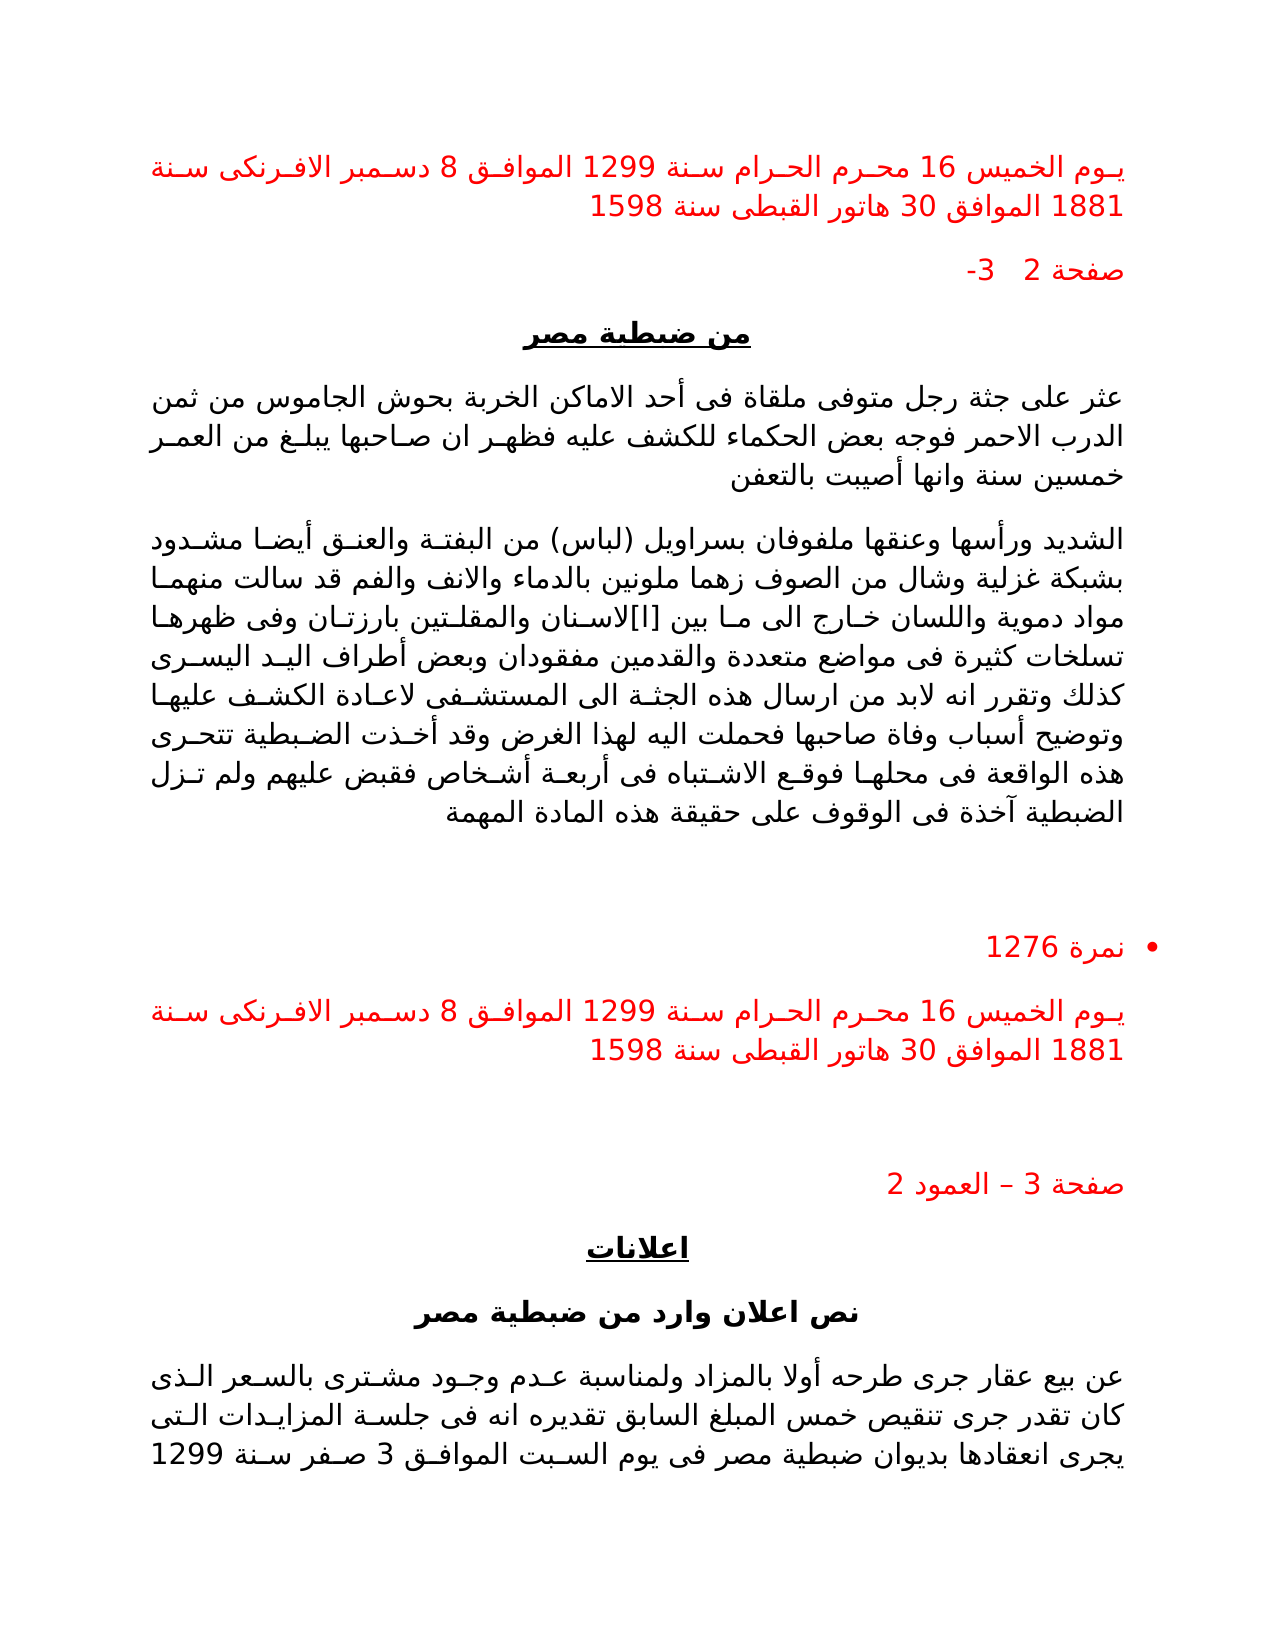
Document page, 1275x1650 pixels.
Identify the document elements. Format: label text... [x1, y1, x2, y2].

text نص اعلان وارد من ضبطية مصر [150, 1295, 1125, 1329]
text صفحة 3 – العمود 2 [150, 1167, 1125, 1201]
text اعلانات [150, 1231, 1125, 1265]
text الشديد ورأسها وعنقها ملفوفان بسراويل (لباس) من البفتة والعنق أيضا مشدود بشبكة غزلية وشال من الصوف زهما ملونين بالدماء والانف والفم قد سالت منهما مواد دموية واللسان خارج الى ما بين [ا]لاسنان والمقلتين بارزتان وفى ظهرها تسلخات كثيرة فى مواضع متعددة والقدمين مفقودان وبعض أطراف اليد اليسرى كذلك وتقرر انه لابد من ارسال هذه الجثة الى المستشفى لاعادة الكشف عليها وتوضيح أسباب وفاة صاحبها فحملت اليه لهذا الغرض وقد أخذت الضبطية تتحرى هذه الواقعة فى محلها فوقع الاشتباه فى أربعة أشخاص فقبض عليهم ولم تزل الضبطية آخذة فى الوقوف على حقيقة هذه المادة المهمة [150, 523, 1125, 829]
text يوم الخميس 16 محرم الحرام سنة 1299 الموافق 8 دسمبر الافرنكى سنة 1881 الموافق 30 هاتور القبطى سنة 1598 [150, 150, 1125, 223]
text عثر على جثة رجل متوفى ملقاة فى أحد الاماكن الخربة بحوش الجاموس من ثمن الدرب الاحمر فوجه بعض الحكماء للكشف عليه فظهر ان صاحبها يبلغ من العمر خمسين سنة وانها أصيبت بالتعفن [150, 381, 1125, 493]
text يوم الخميس 16 محرم الحرام سنة 1299 الموافق 8 دسمبر الافرنكى سنة 1881 الموافق 30 هاتور القبطى سنة 1598 [150, 994, 1125, 1067]
text صفحة 2 3- [150, 253, 1125, 287]
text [150, 1359, 1125, 1471]
list نمرة 1276 [150, 930, 1147, 964]
text من ضبطية مصر [150, 317, 1125, 351]
